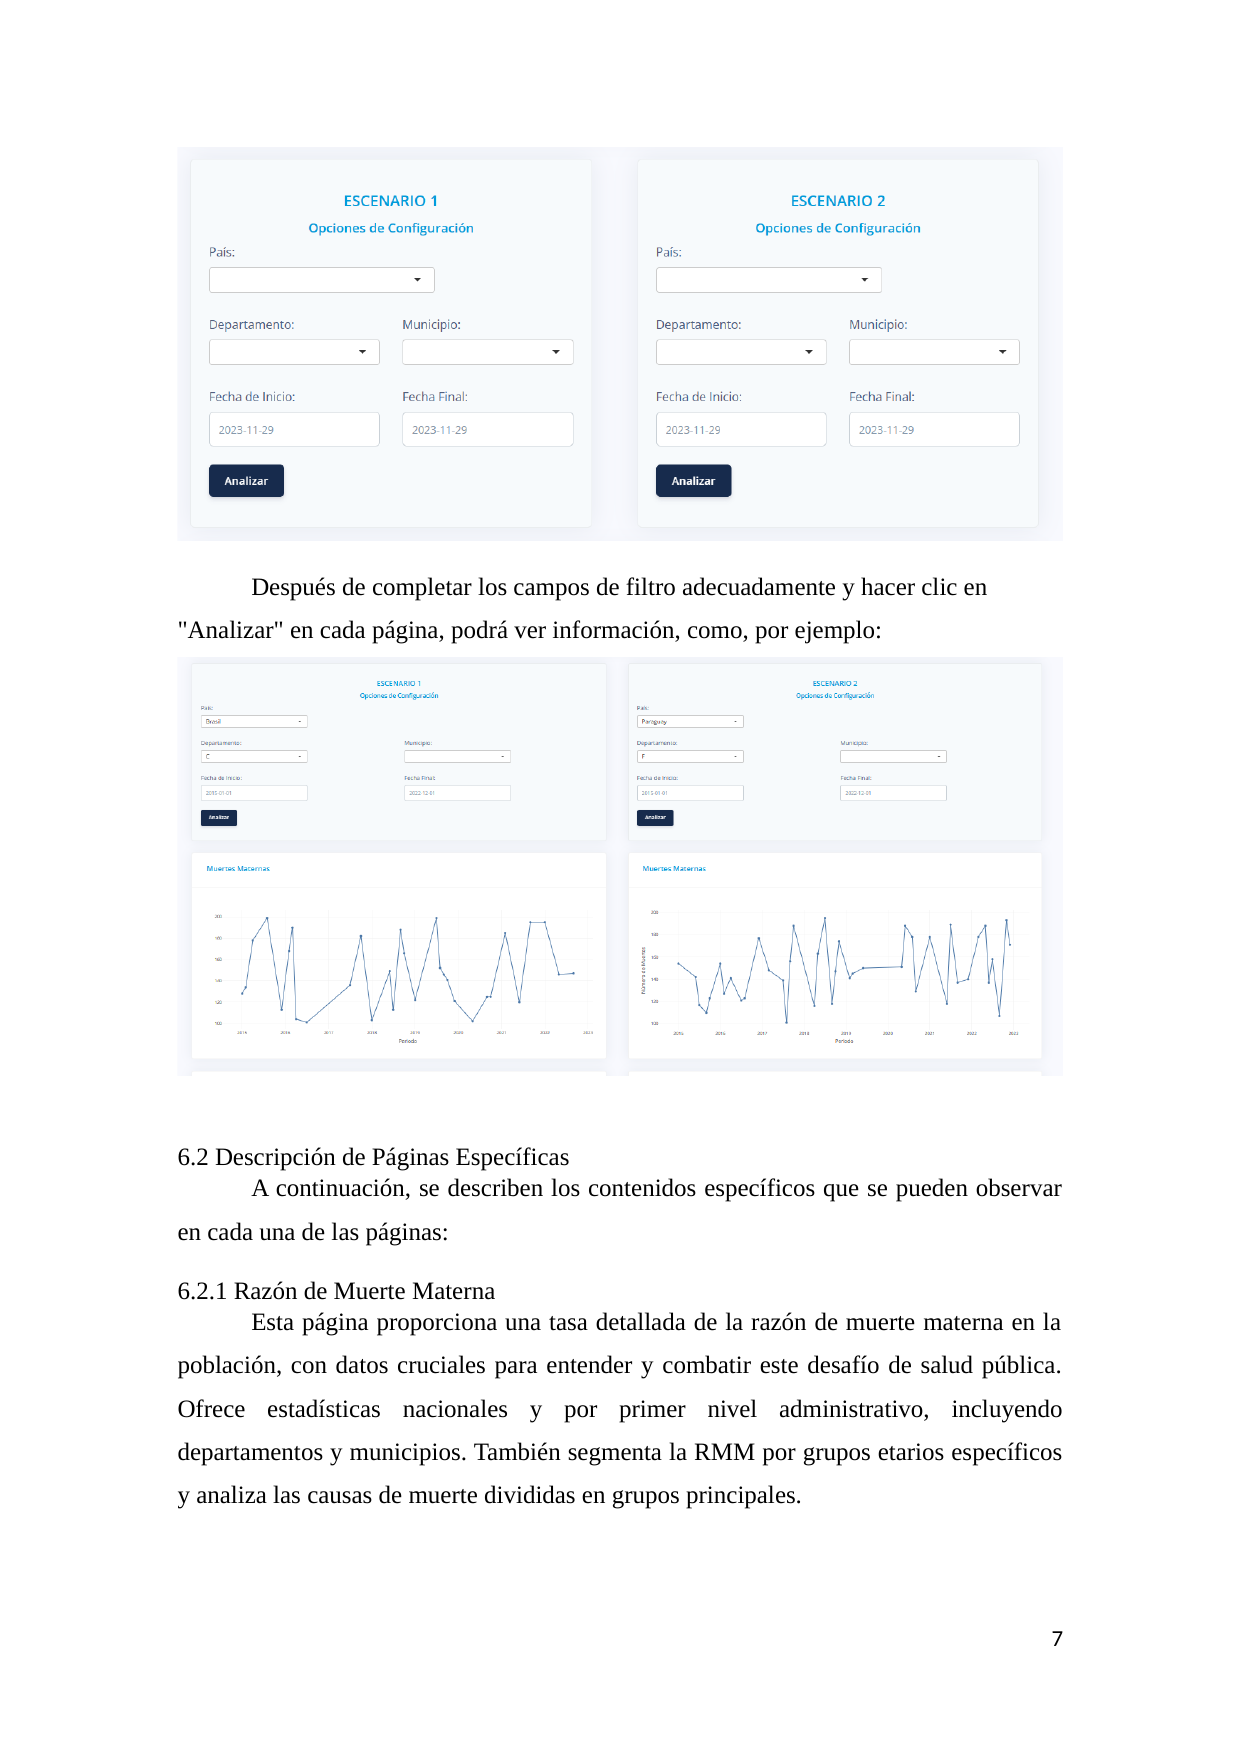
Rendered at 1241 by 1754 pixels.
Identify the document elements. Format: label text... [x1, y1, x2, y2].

text Después de completar los campos de filtro adecuadamente y hacer clic en "Analizar" en cada página, podrá ver información, como, por ejemplo: [177, 572, 1063, 643]
text A continuación, se describen los contenidos específicos que se pueden observar en cada una de las páginas: [177, 1173, 1063, 1245]
subtitle 6.2 Descripción de Páginas Específicas [177, 1142, 1063, 1171]
subtitle 6.2.1 Razón de Muerte Materna [177, 1276, 1063, 1305]
picture [177, 147, 1063, 541]
text Esta página proporciona una tasa detallada de la razón de muerte materna en la población, con datos cruciales para entender y combatir este desafío de salud pública. Ofrece estadísticas nacionales y por primer nivel administrativo, incluyendo departamentos y municipios. También segmenta la RMM por grupos etarios específicos y analiza las causas de muerte divididas en grupos principales. [177, 1307, 1063, 1509]
picture [177, 657, 1063, 1076]
